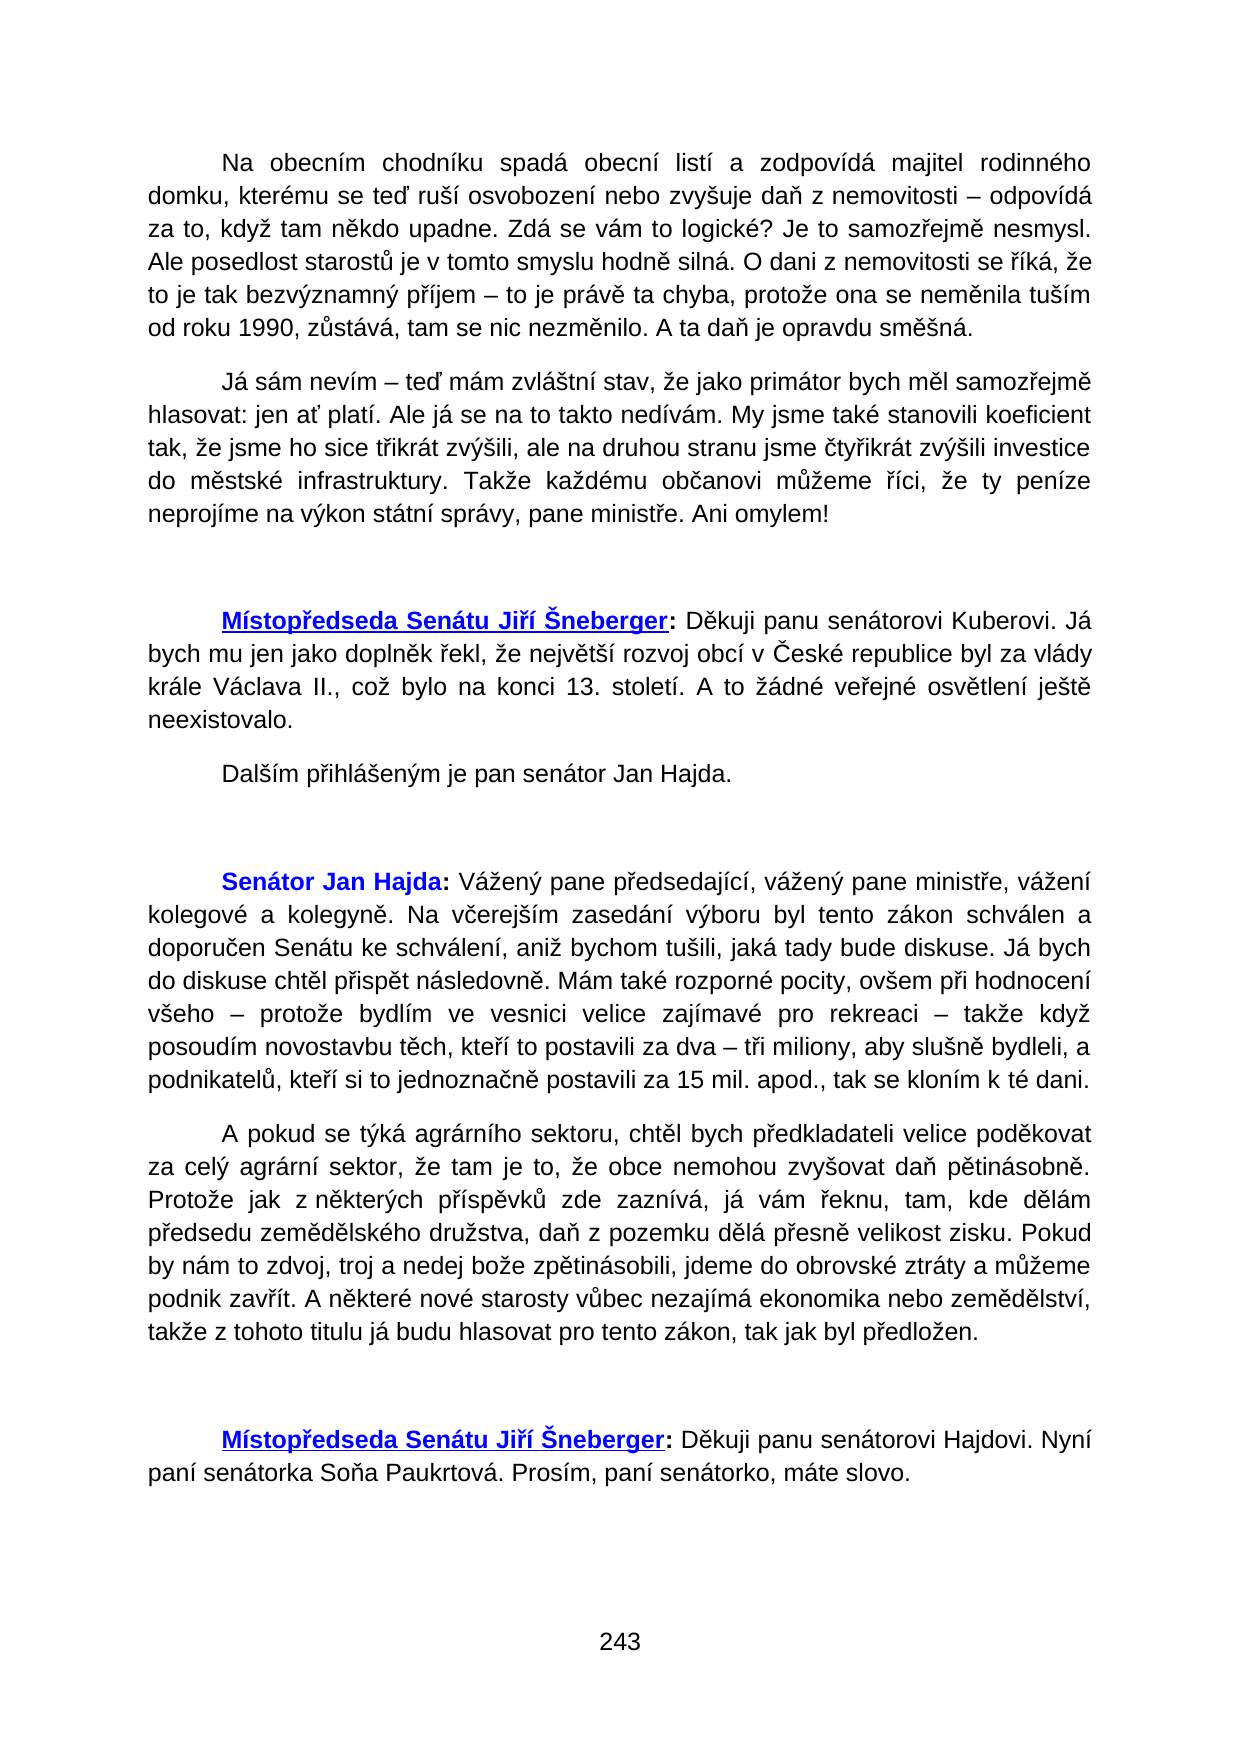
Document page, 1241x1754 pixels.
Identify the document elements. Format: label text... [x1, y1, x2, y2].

text Já sám nevím – teď mám zvláštní stav, že jako primátor bych měl samozřejmě hlasovat: jen ať platí. Ale já se na to takto nedívám. My jsme také stanovili koeficient tak, že jsme ho sice třikrát zvýšili, ale na druhou stranu jsme čtyřikrát zvýšili investice do městské infrastruktury. Takže každému občanovi můžeme říci, že ty peníze neprojíme na výkon státní správy, pane ministře. Ani omylem! [148, 367, 1093, 527]
text Místopředseda Senátu Jiří Šneberger: Děkuji panu senátorovi Kuberovi. Já bych mu jen jako doplněk řekl, že největší rozvoj obcí v České republice byl za vlády krále Václava II., což bylo na konci 13. století. A to žádné veřejné osvětlení ještě neexistovalo. [148, 606, 1093, 734]
text A pokud se týká agrárního sektoru, chtěl bych předkladateli velice poděkovat za celý agrární sektor, že tam je to, že obce nemohou zvyšovat daň pětinásobně. Protože jak z některých příspěvků zde zaznívá, já vám řeknu, tam, kde dělám předsedu zemědělského družstva, daň z pozemku dělá přesně velikost zisku. Pokud by nám to zdvoj, troj a nedej bože zpětinásobili, jdeme do obrovské ztráty a můžeme podnik zavřít. A některé nové starosty vůbec nezajímá ekonomika nebo zemědělství, takže z tohoto titulu já budu hlasovat pro tento zákon, tak jak byl předložen. [148, 1119, 1093, 1346]
text Místopředseda Senátu Jiří Šneberger: Děkuji panu senátorovi Hajdovi. Nyní paní senátorka Soňa Paukrtová. Prosím, paní senátorko, máte slovo. [148, 1425, 1093, 1487]
text Senátor Jan Hajda: Vážený pane předsedající, vážený pane ministře, vážení kolegové a kolegyně. Na včerejším zasedání výboru byl tento zákon schválen a doporučen Senátu ke schválení, aniž bychom tušili, jaká tady bude diskuse. Já bych do diskuse chtěl přispět následovně. Mám také rozporné pocity, ovšem při hodnocení všeho – protože bydlím ve vesnici velice zajímavé pro rekreaci – takže když posoudím novostavbu těch, kteří to postavili za dva – tři miliony, aby slušně bydleli, a podnikatelů, kteří si to jednoznačně postavili za . apod., tak se kloním k té dani. [148, 867, 1093, 1094]
text Dalším přihlášeným je pan senátor Jan Hajda. [148, 759, 1093, 788]
text Na obecním chodníku spadá obecní listí a zodpovídá majitel rodinného domku, kterému se teď ruší osvobození nebo zvyšuje daň z nemovitosti – odpovídá za to, když tam někdo upadne. Zdá se vám to logické? Je to samozřejmě nesmysl. Ale posedlost starostů je v tomto smyslu hodně silná. O dani z nemovitosti se říká, že to je tak bezvýznamný příjem – to je právě ta chyba, protože ona se neměnila tuším od roku 1990, zůstává, tam se nic nezměnilo. A ta daň je opravdu směšná. [148, 148, 1093, 341]
